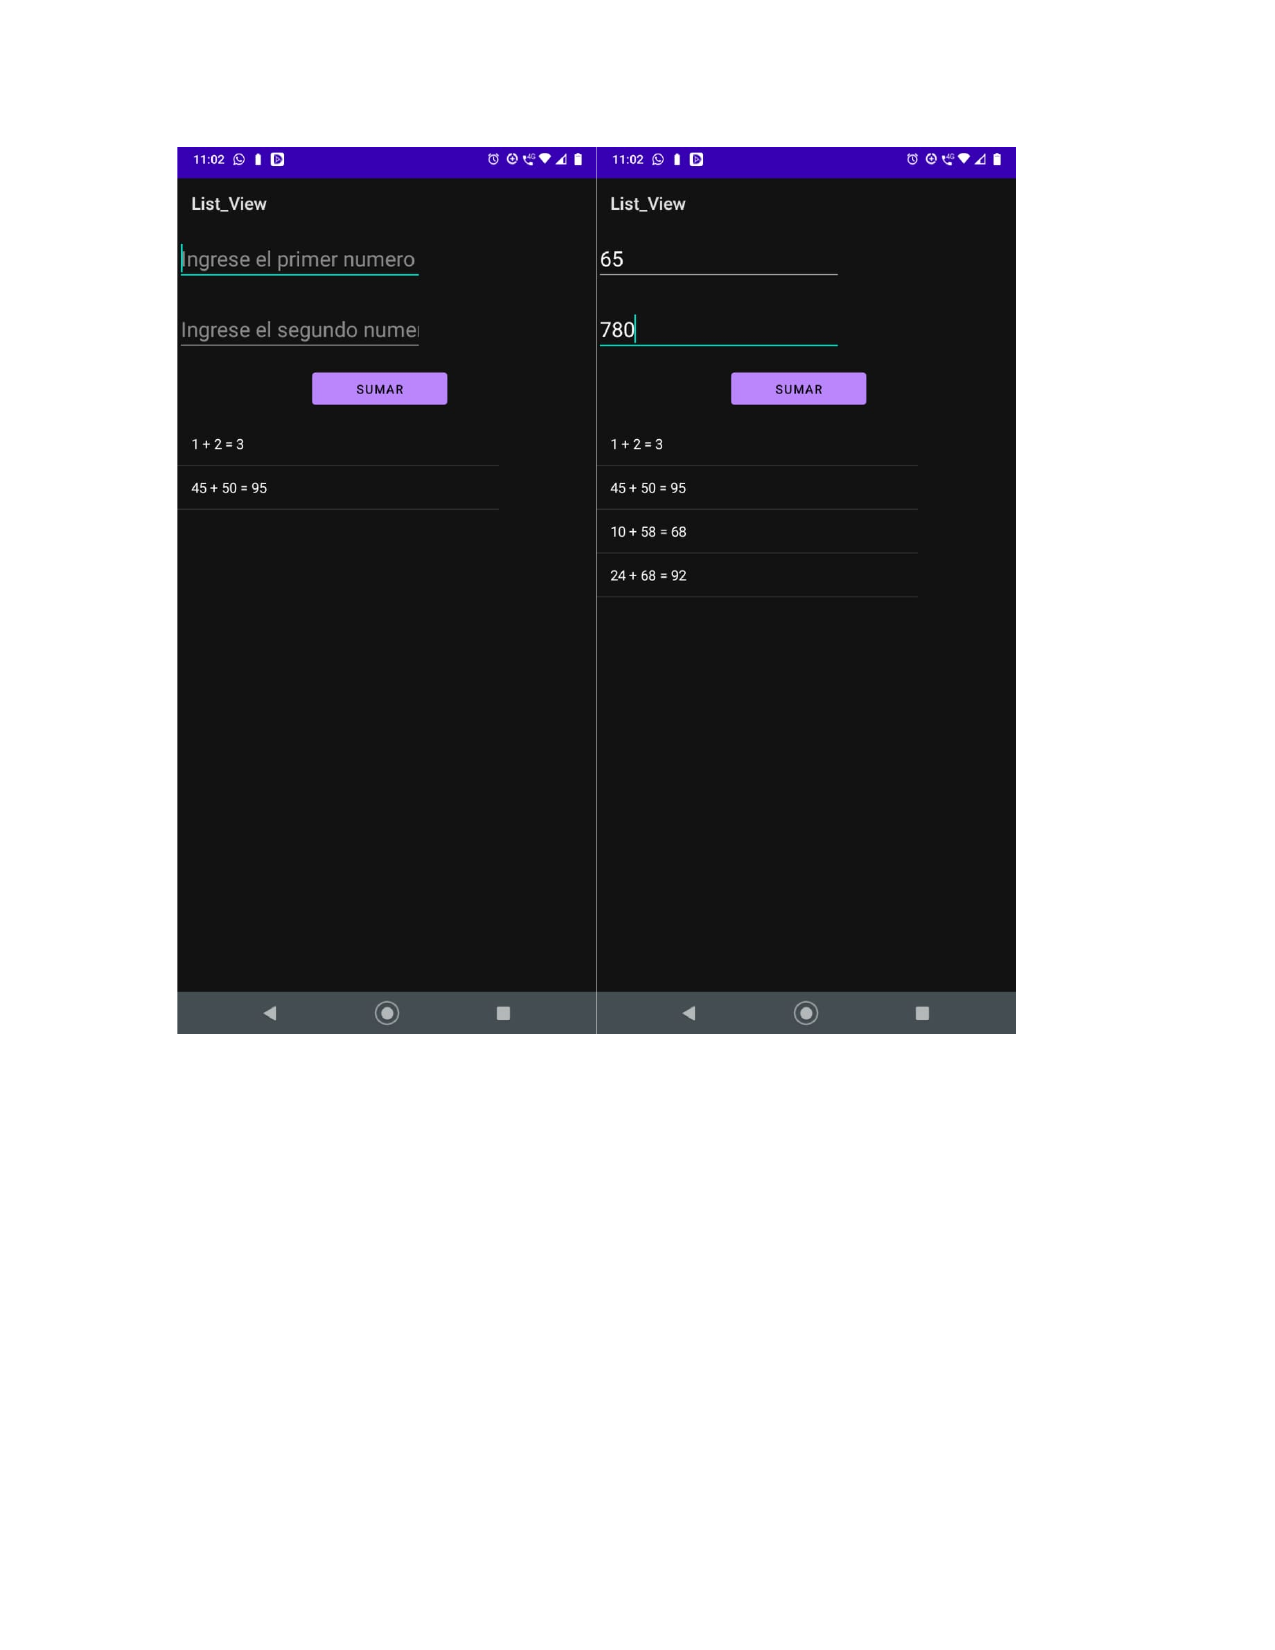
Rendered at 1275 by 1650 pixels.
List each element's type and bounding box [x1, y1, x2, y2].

picture [177, 147, 1016, 1034]
